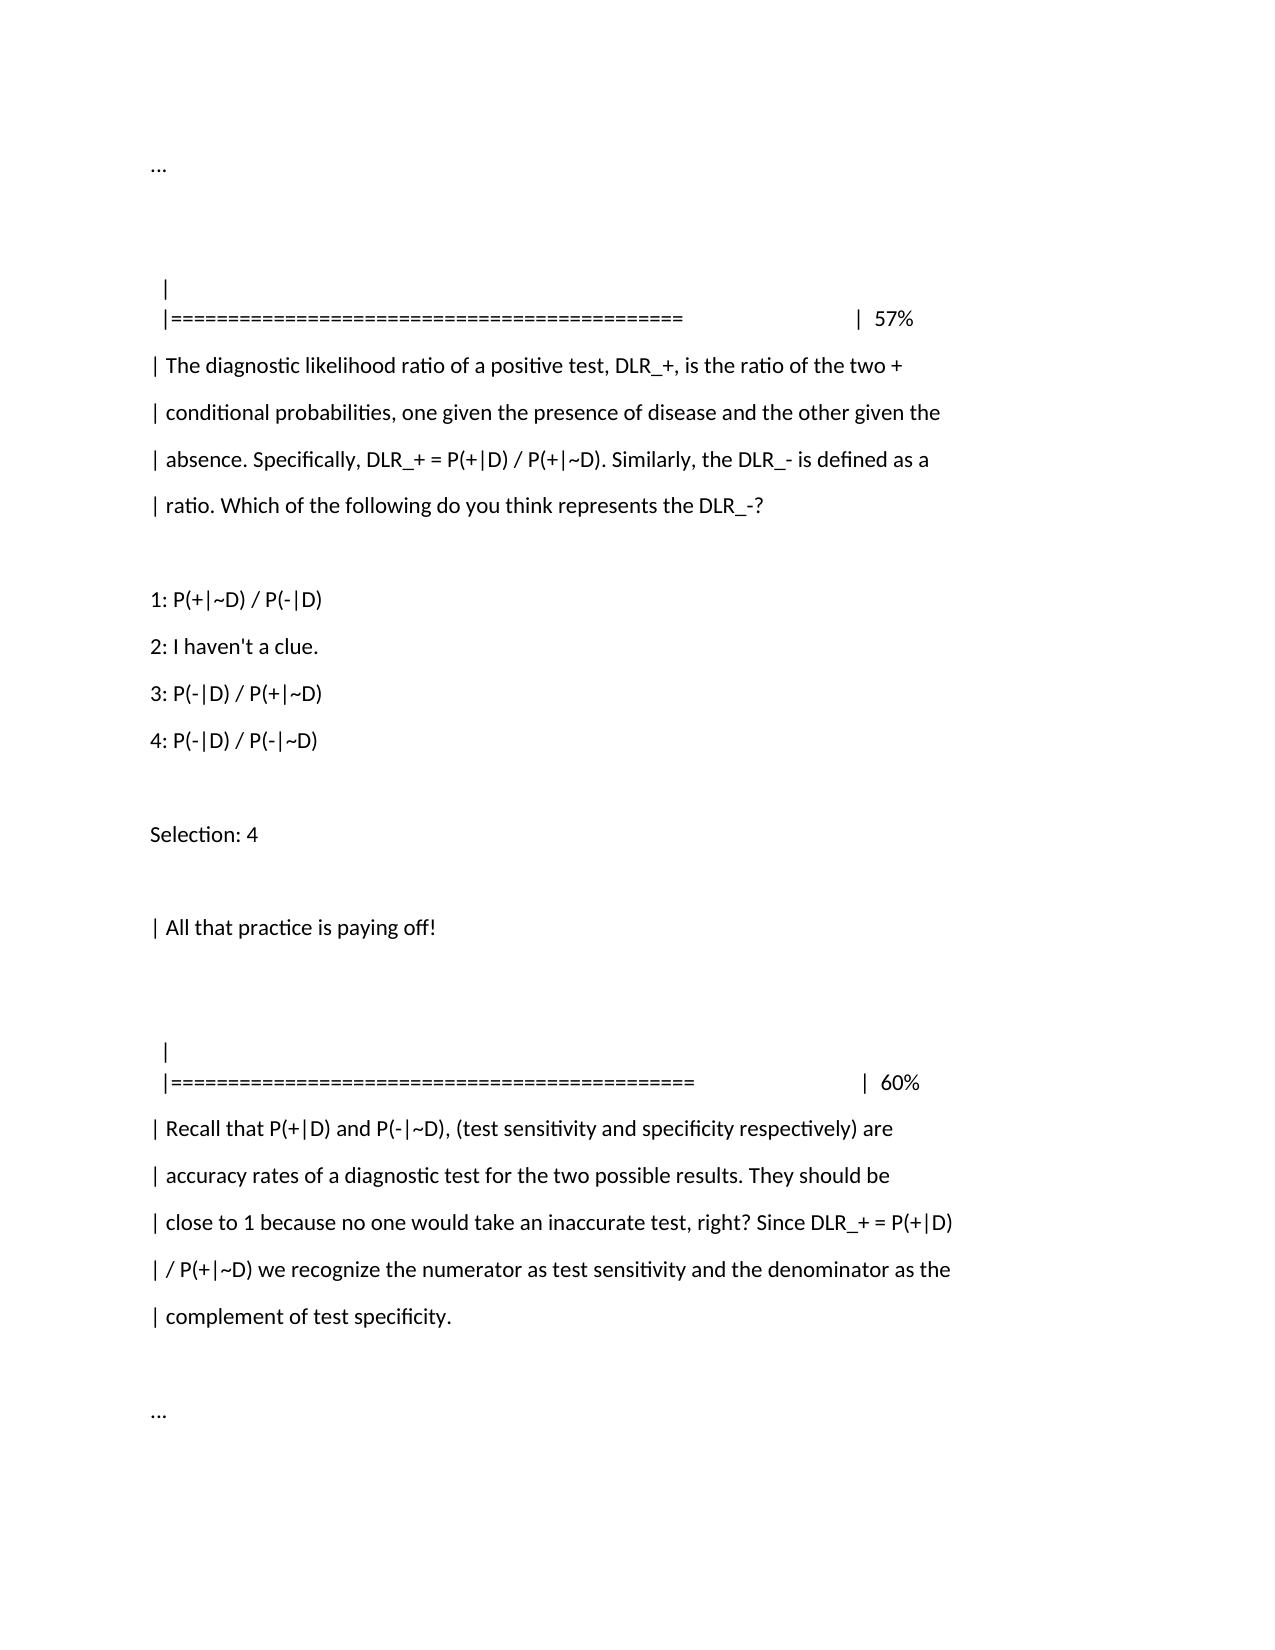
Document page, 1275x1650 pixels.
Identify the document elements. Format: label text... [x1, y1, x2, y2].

text | ratio. Which of the following do you think represents the DLR_-? [150, 492, 1125, 520]
text | |============================================= | 57% [150, 244, 1125, 332]
text | complement of test specificity. [150, 1302, 1125, 1330]
text | close to 1 because no one would take an inaccurate test, right? Since DLR_+ = P(+|D) [150, 1208, 1125, 1236]
text | absence. Specifically, DLR_+ = P(+|D) / P(+|~D). Similarly, the DLR_- is defined as a [150, 445, 1125, 473]
text 1: P(+|~D) / P(-|D) [150, 585, 1125, 613]
text 2: I haven't a clue. [150, 632, 1125, 660]
text | / P(+|~D) we recognize the numerator as test sensitivity and the denominator as the [150, 1255, 1125, 1283]
text | conditional probabilities, one given the presence of disease and the other given the [150, 398, 1125, 426]
text ... [150, 150, 1125, 178]
text | Recall that P(+|D) and P(-|~D), (test sensitivity and specificity respectively) are [150, 1114, 1125, 1143]
text 4: P(-|D) / P(-|~D) [150, 726, 1125, 754]
text | accuracy rates of a diagnostic test for the two possible results. They should be [150, 1161, 1125, 1189]
text | |============================================== | 60% [150, 1007, 1125, 1096]
text ... [150, 1396, 1125, 1424]
text 3: P(-|D) / P(+|~D) [150, 679, 1125, 707]
text | The diagnostic likelihood ratio of a positive test, DLR_+, is the ratio of the two + [150, 351, 1125, 379]
text Selection: 4 [150, 820, 1125, 848]
text | All that practice is paying off! [150, 913, 1125, 942]
